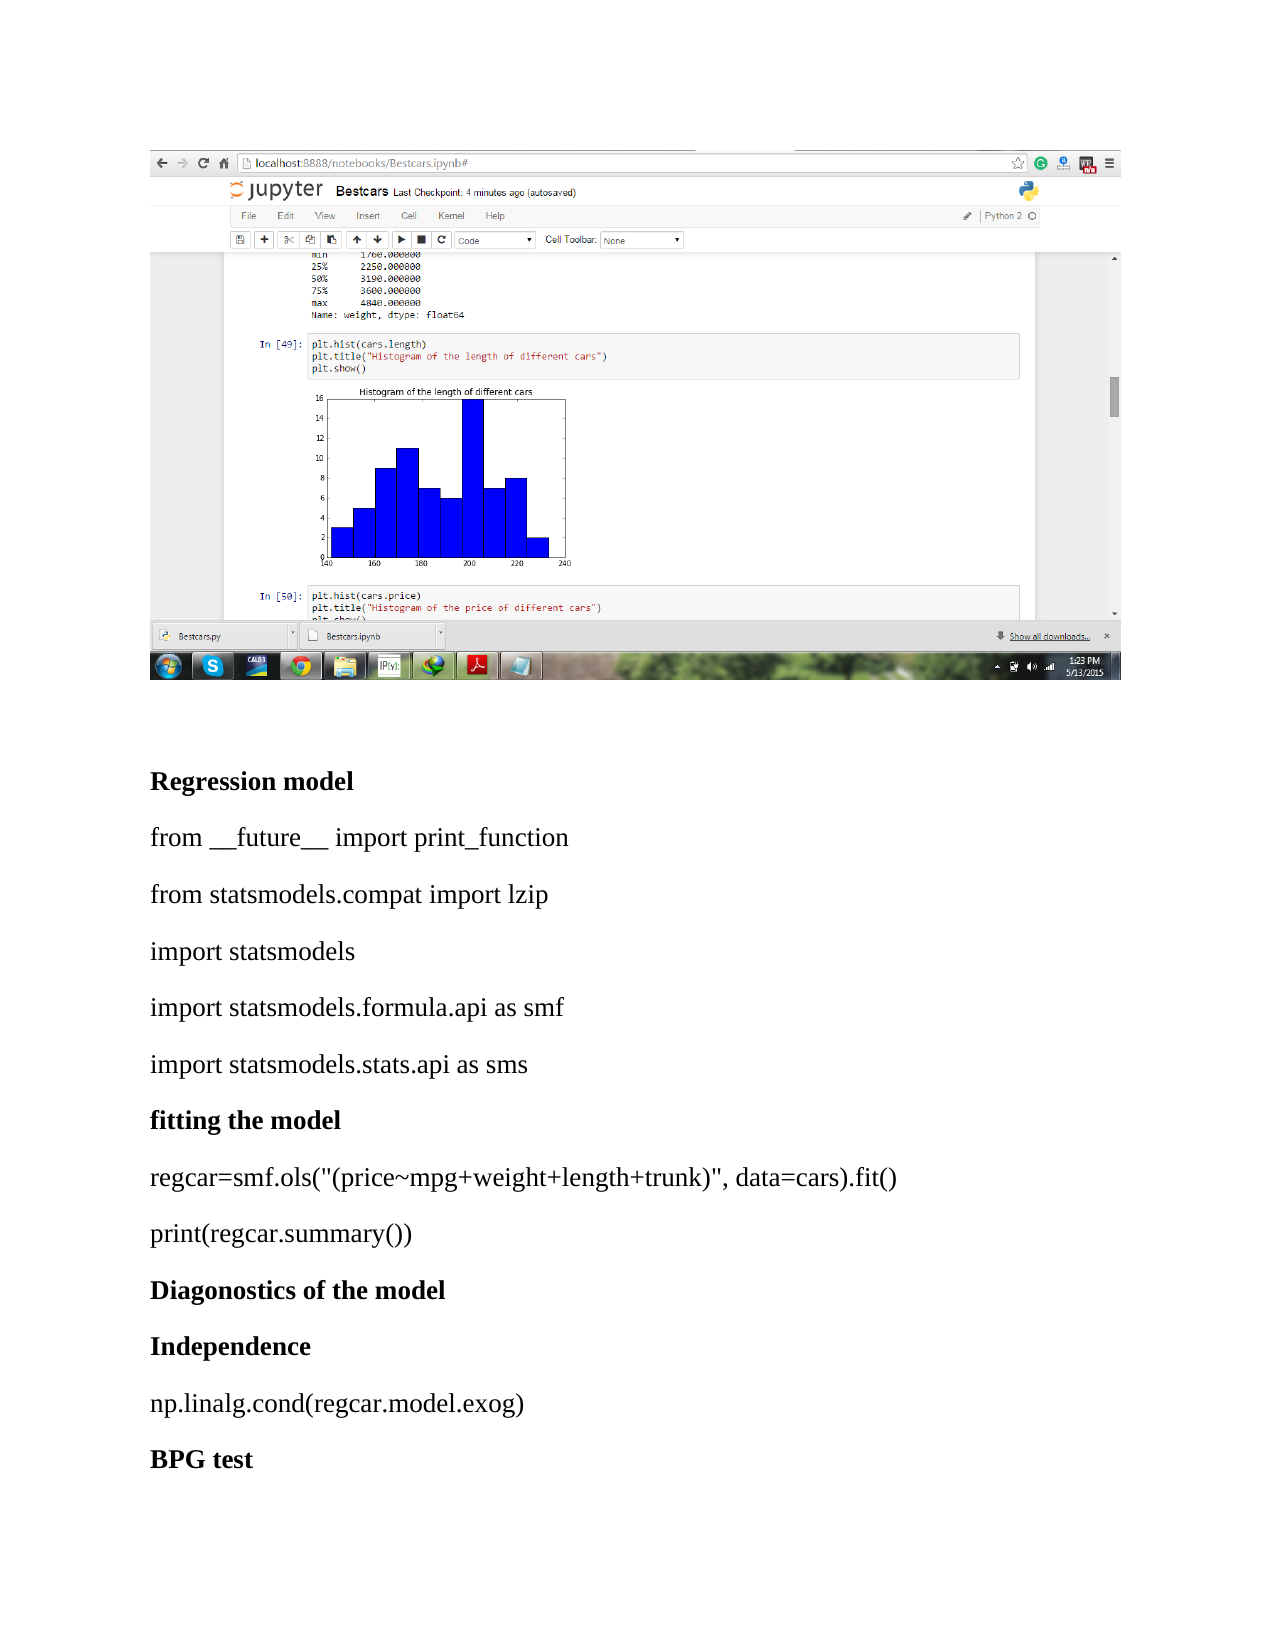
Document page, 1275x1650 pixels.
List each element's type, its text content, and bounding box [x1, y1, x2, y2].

text from __future__ import print_function [150, 821, 1125, 853]
text BPG test [150, 1444, 1125, 1475]
text fitting the model [150, 1104, 1125, 1135]
text import statsmodels [150, 934, 1125, 966]
text regcar=smf.ols("(price~mpg+weight+length+trunk)", data=cars).fit() [150, 1161, 1125, 1192]
text np.linalg.cond(regcar.model.exog) [150, 1387, 1125, 1418]
text print(regcar.summary()) [150, 1217, 1125, 1248]
picture [150, 150, 1125, 684]
text from statsmodels.compat import lzip [150, 878, 1125, 909]
text Independence [150, 1331, 1125, 1362]
text Regression model [150, 765, 1125, 796]
text import statsmodels.formula.api as smf [150, 991, 1125, 1022]
text import statsmodels.stats.api as sms [150, 1048, 1125, 1079]
text Diagonostics of the model [150, 1274, 1125, 1305]
